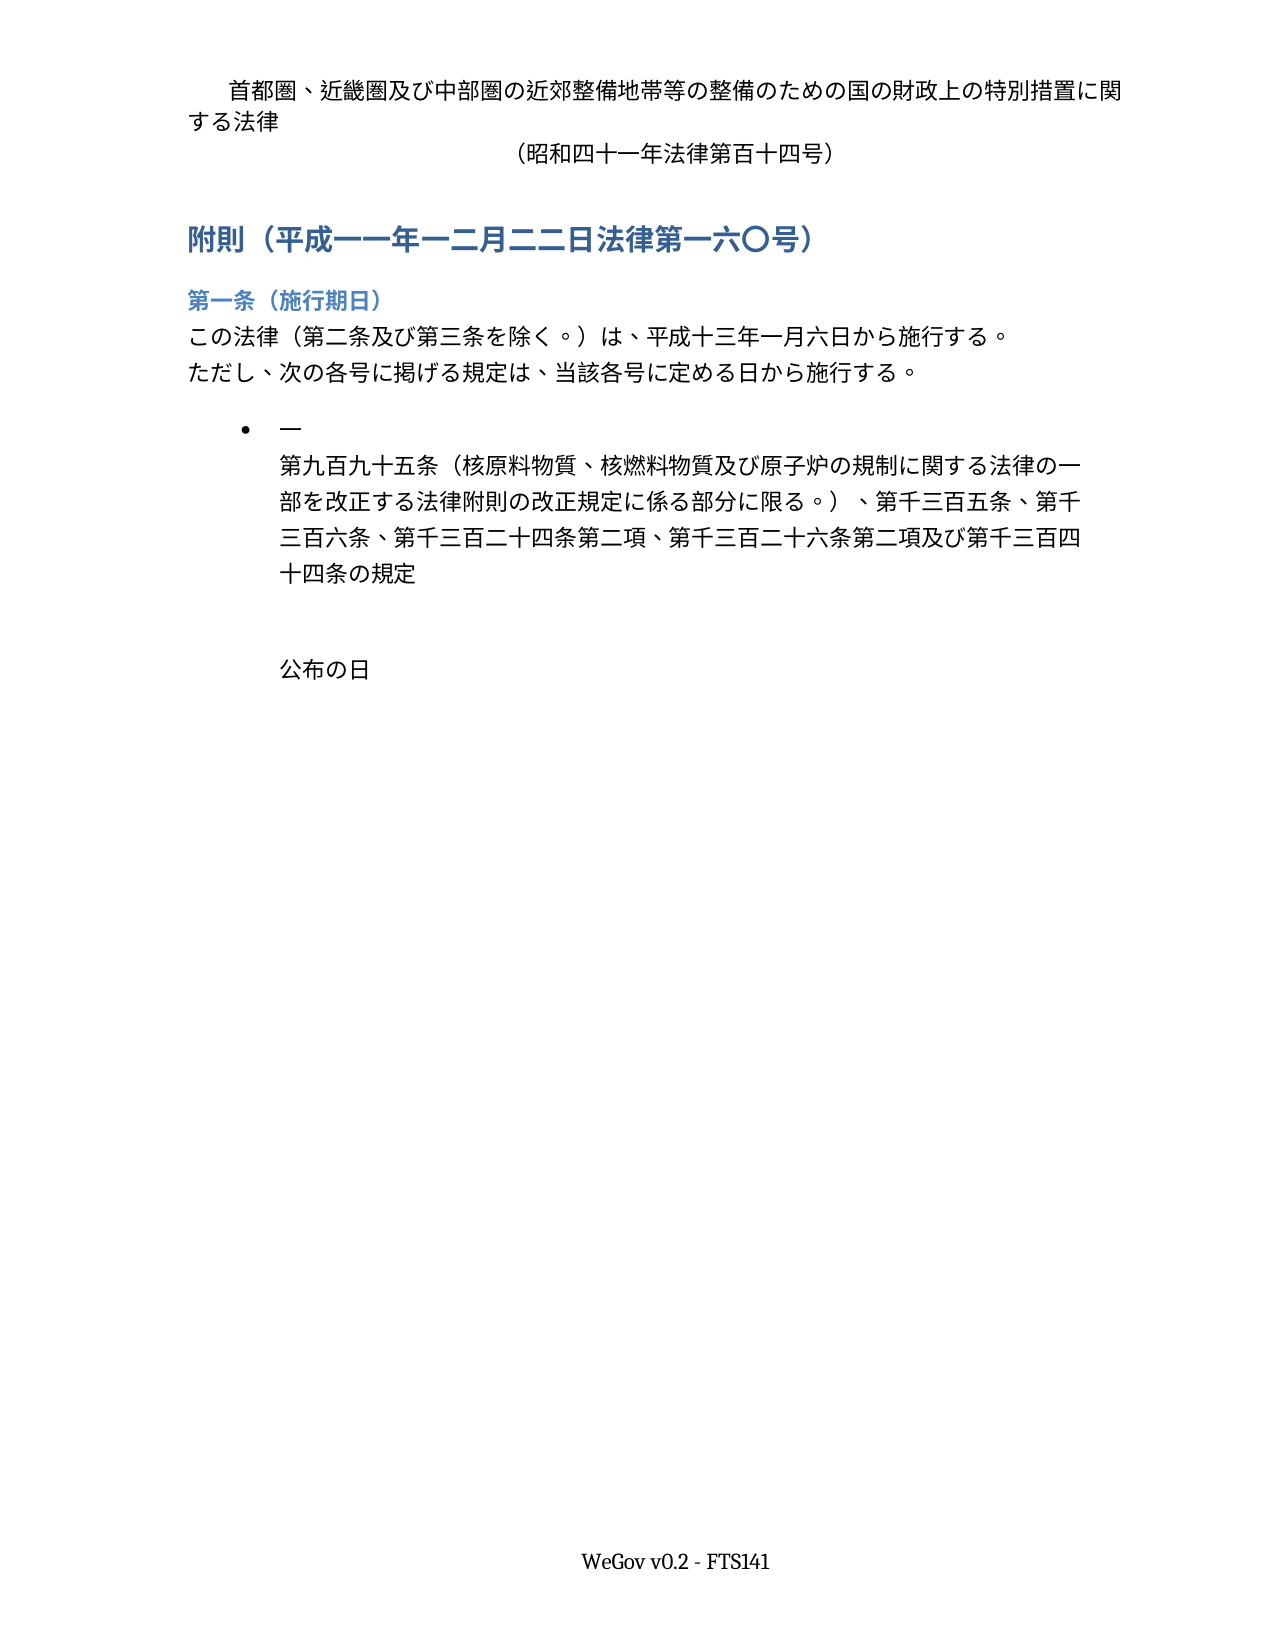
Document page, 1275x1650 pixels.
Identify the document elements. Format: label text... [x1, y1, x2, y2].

list 一 第九百九十五条（核原料物質、核燃料物質及び原子炉の規制に関する法律の一部を改正する法律附則の改正規定に係る部分に限る。）、第千三百五条、第千三百六条、第千三百二十四条第二項、第千三百二十六条第二項及び第千三百四十四条の規定 公布の日 [242, 414, 1087, 685]
text この法律（第二条及び第三条を除く。）は、平成十三年一月六日から施行する。 ただし、次の各号に掲げる規定は、当該各号に定める日から施行する。 [187, 321, 1087, 388]
subtitle 第一条（施行期日） [187, 285, 1087, 316]
subtitle 附則（平成一一年一二月二二日法律第一六〇号） [187, 219, 1087, 258]
